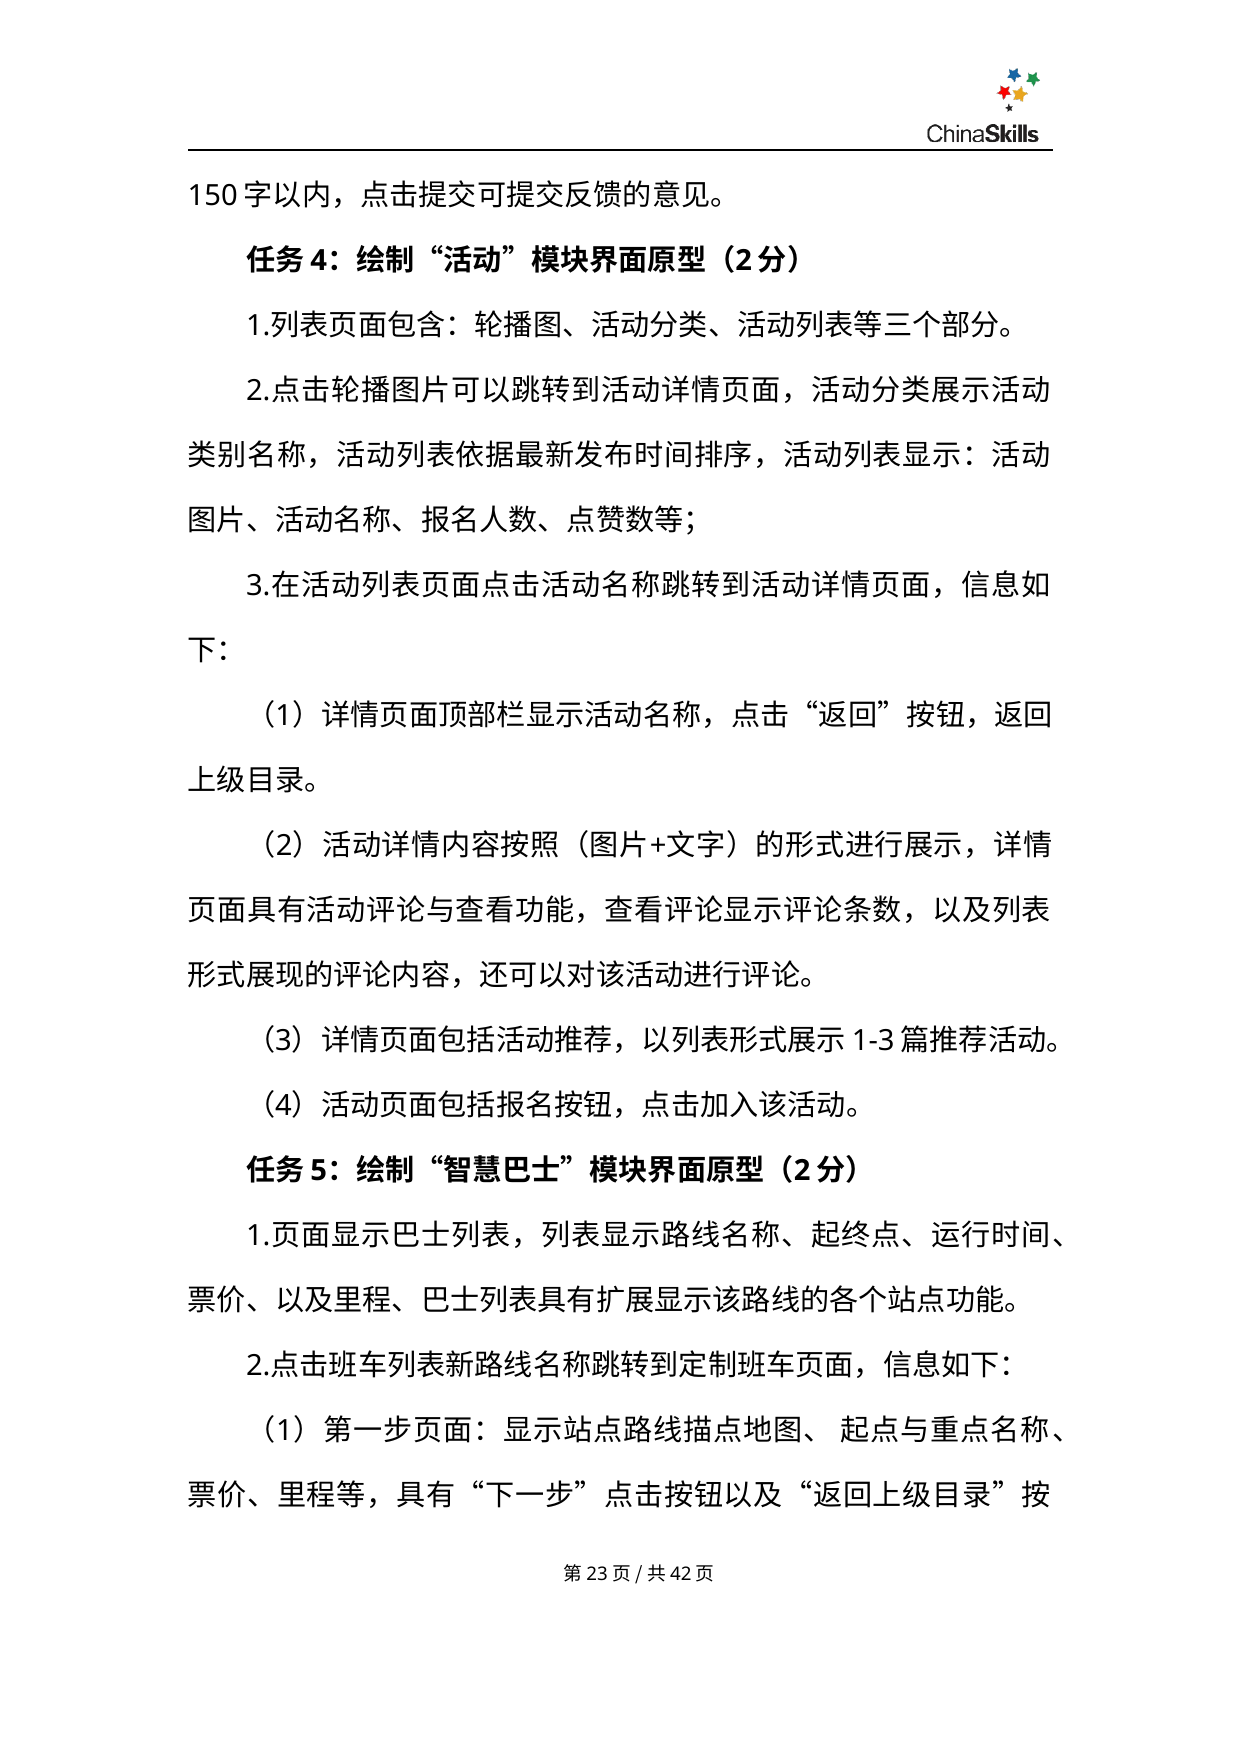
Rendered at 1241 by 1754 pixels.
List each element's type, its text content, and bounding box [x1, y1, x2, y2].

text 3.在活动列表页面点击活动名称跳转到活动详情页面，信息如下： [187, 550, 1053, 680]
text 任务5：绘制“智慧巴士”模块界面原型（2分） [187, 1135, 1053, 1200]
text 1.列表页面包含：轮播图、活动分类、活动列表等三个部分。 [187, 290, 1053, 355]
text 1.页面显示巴士列表，列表显示路线名称、起终点、运行时间、票价、以及里程、巴士列表具有扩展显示该路线的各个站点功能。 [187, 1200, 1053, 1330]
text 2.点击班车列表新路线名称跳转到定制班车页面，信息如下： [187, 1330, 1053, 1395]
text （2）活动详情内容按照（图片+文字）的形式进行展示，详情页面具有活动评论与查看功能，查看评论显示评论条数，以及列表形式展现的评论内容，还可以对该活动进行评论。 [187, 810, 1053, 1005]
text （3）详情页面包括活动推荐，以列表形式展示1-3篇推荐活动。 [187, 1005, 1053, 1070]
text 任务4：绘制“活动”模块界面原型（2分） [187, 225, 1053, 290]
text 2.点击轮播图片可以跳转到活动详情页面，活动分类展示活动类别名称，活动列表依据最新发布时间排序，活动列表显示：活动图片、活动名称、报名人数、点赞数等； [187, 355, 1053, 550]
text （1）第一步页面：显示站点路线描点地图、 起点与重点名称、票价、里程等，具有“下一步”点击按钮以及“返回上级目录”按钮。 [187, 1395, 1053, 1525]
text （4）活动页面包括报名按钮，点击加入该活动。 [187, 1070, 1053, 1135]
text （1）详情页面顶部栏显示活动名称，点击“返回”按钮，返回上级目录。 [187, 680, 1053, 810]
text 6.点击意见反馈可跳转至意见反馈页面，标签栏显示本页面标题，点击返回图标可返回到上一页，输入反馈的内容，字数限制在150字以内，点击提交可提交反馈的意见。 [187, 160, 1053, 225]
picture [925, 66, 1042, 144]
